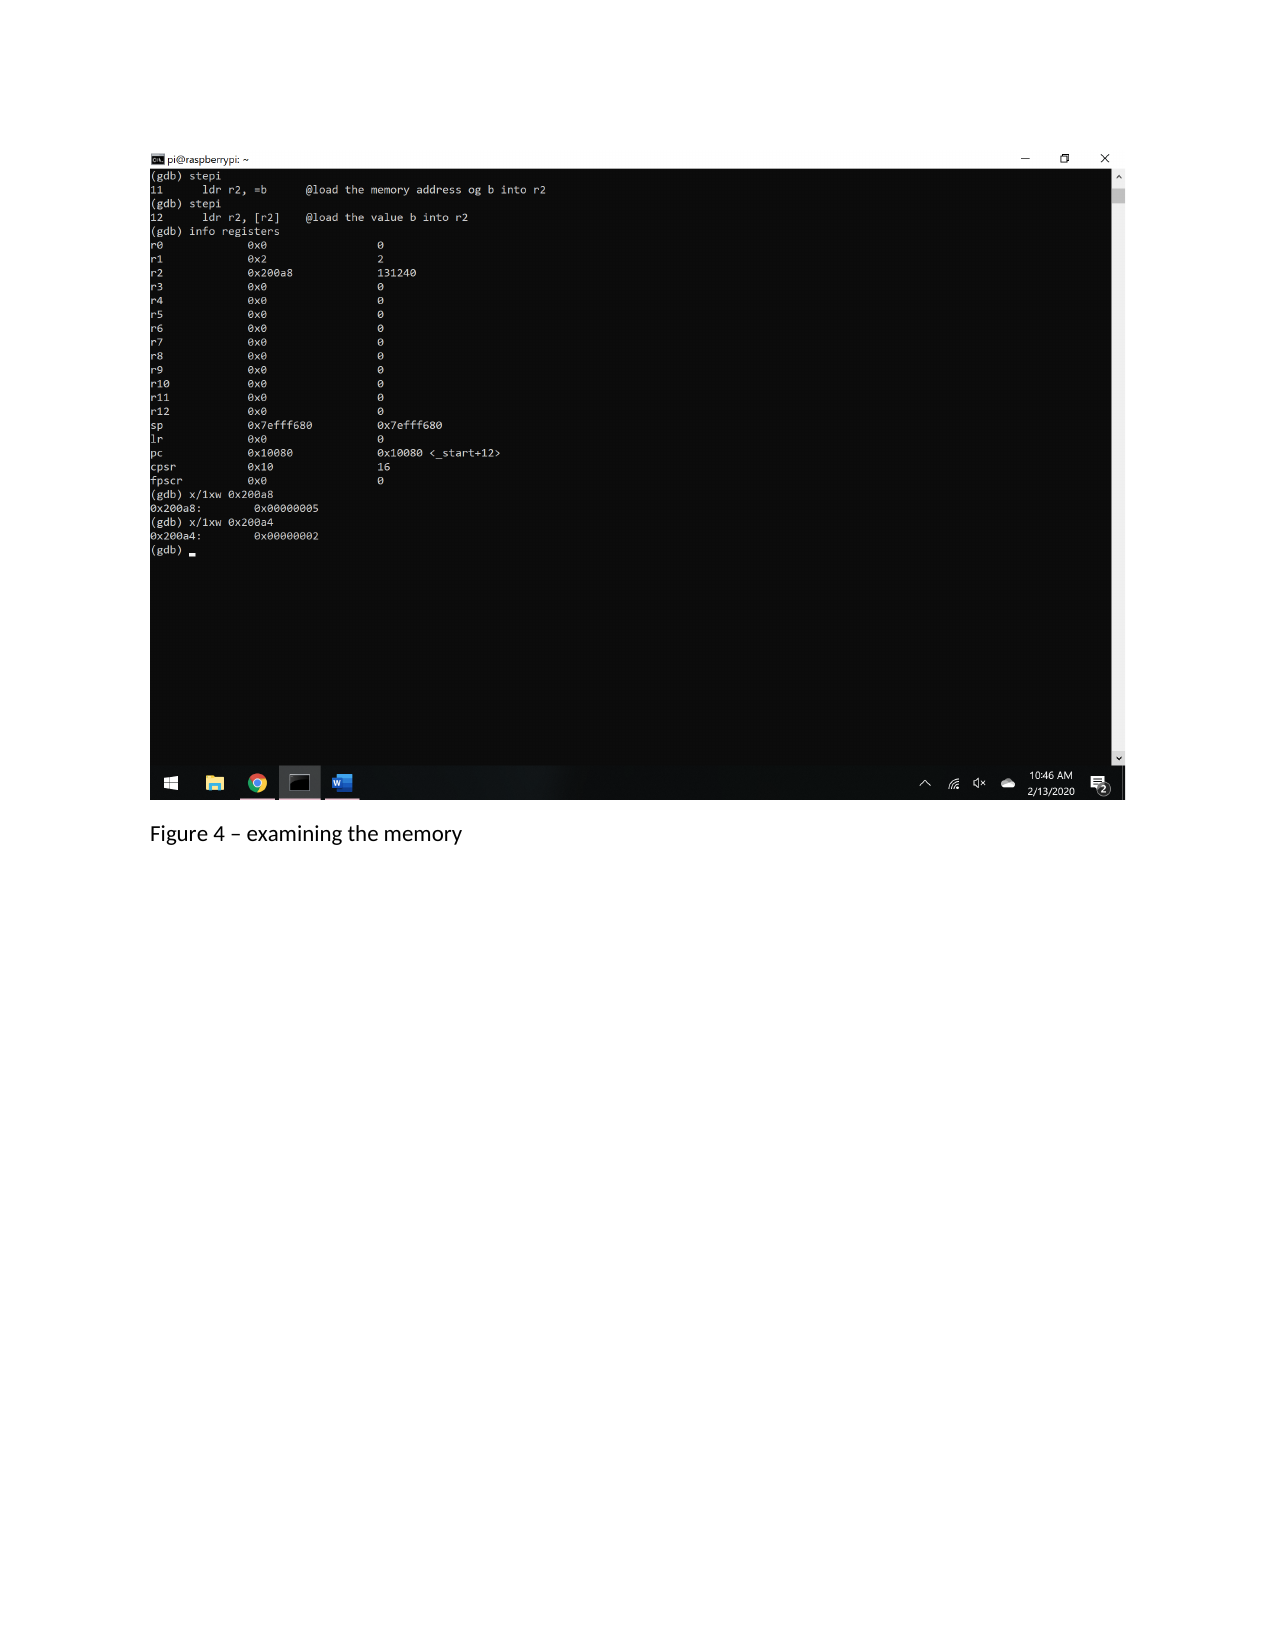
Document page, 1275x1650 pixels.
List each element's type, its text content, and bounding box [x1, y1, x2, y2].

picture [150, 150, 1125, 800]
text Figure 4 – examining the memory [150, 819, 1125, 847]
